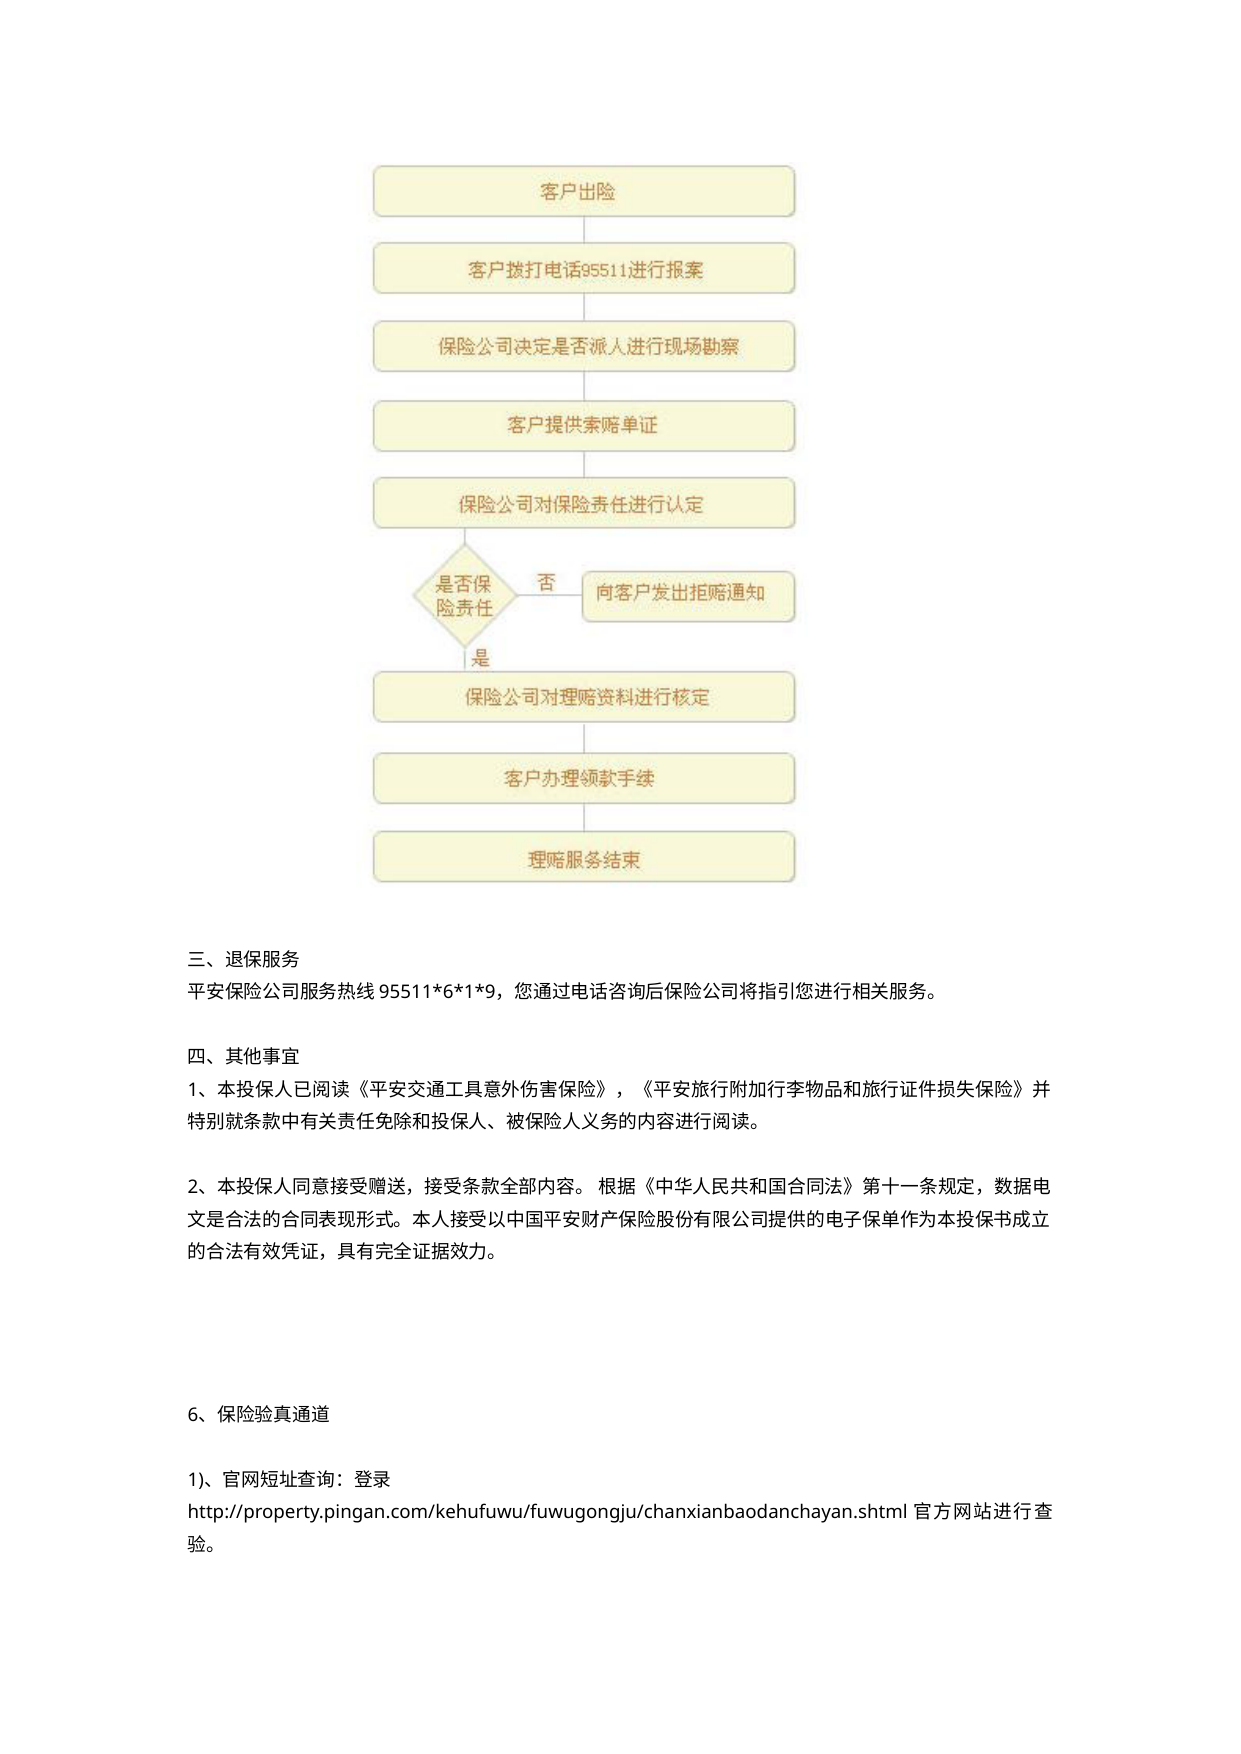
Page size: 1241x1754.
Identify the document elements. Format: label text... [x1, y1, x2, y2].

text 1、本投保人已阅读《平安交通工具意外伤害保险》，《平安旅行附加行李物品和旅行证件损失保险》并特别就条款中有关责任免除和投保人、被保险人义务的内容进行阅读。 [187, 1072, 1053, 1137]
text 1)、官网短址查询：登录 [187, 1462, 1053, 1494]
text 6、保险验真通道 [187, 1397, 1053, 1429]
text http://property.pingan.com/kehufuwu/fuwugongju/chanxianbaodanchayan.shtml官方网站进行查验。 [187, 1494, 1053, 1559]
text 三、退保服务 [187, 942, 1053, 974]
text 2、本投保人同意接受赠送，接受条款全部内容。 根据《中华人民共和国合同法》第十一条规定，数据电文是合法的合同表现形式。本人接受以中国平安财产保险股份有限公司提供的电子保单作为本投保书成立的合法有效凭证，具有完全证据效力。 [187, 1169, 1053, 1267]
text 平安保险公司服务热线95511*6*1*9，您通过电话咨询后保险公司将指引您进行相关服务。 [187, 974, 1053, 1007]
text 四、其他事宜 [187, 1039, 1053, 1072]
